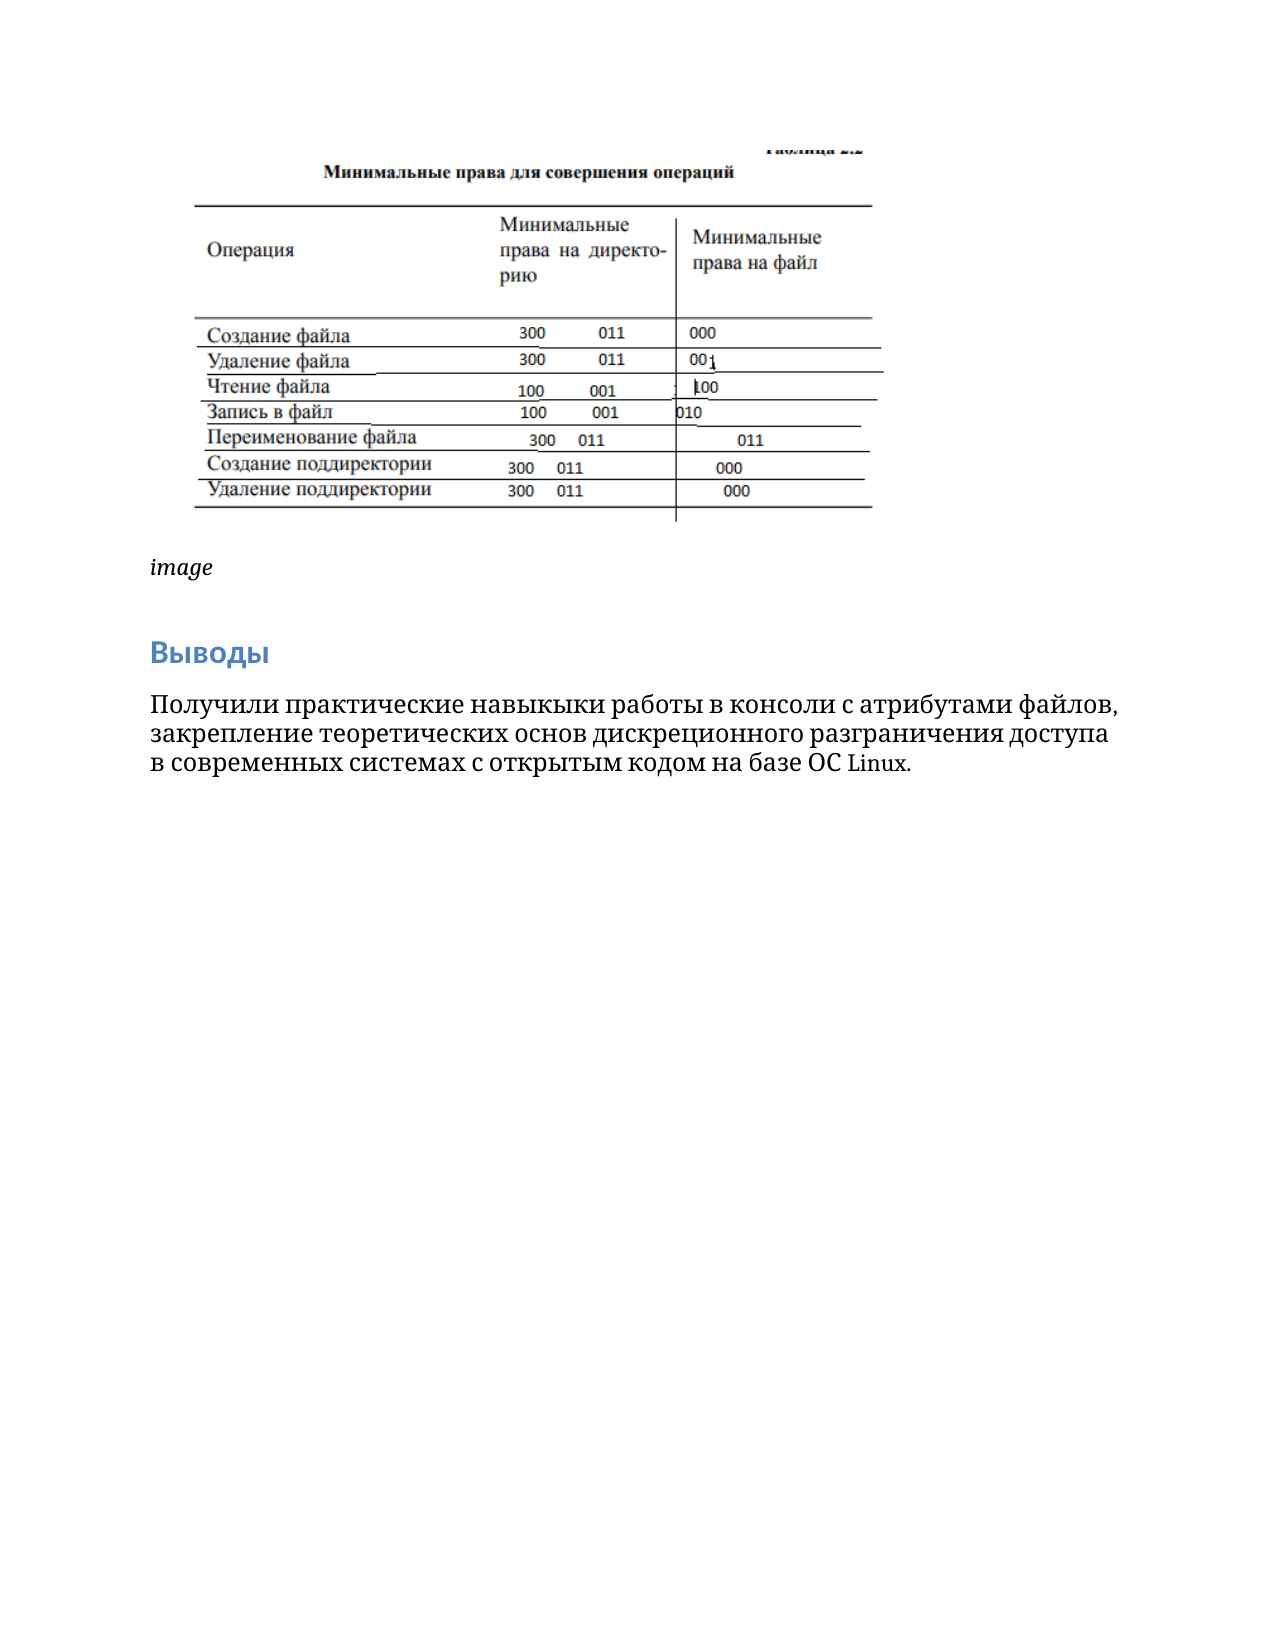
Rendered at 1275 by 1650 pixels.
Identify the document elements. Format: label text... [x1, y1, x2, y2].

subtitle Выводы [150, 631, 1125, 672]
picture [168, 150, 908, 532]
text image [150, 553, 1125, 581]
text Получили практические навыкыки работы в консоли с атрибутами файлов, закрепление теоретических основ дискреционного разграничения доступа в современных системах с открытым кодом на базе ОС Linux. [150, 691, 1125, 777]
